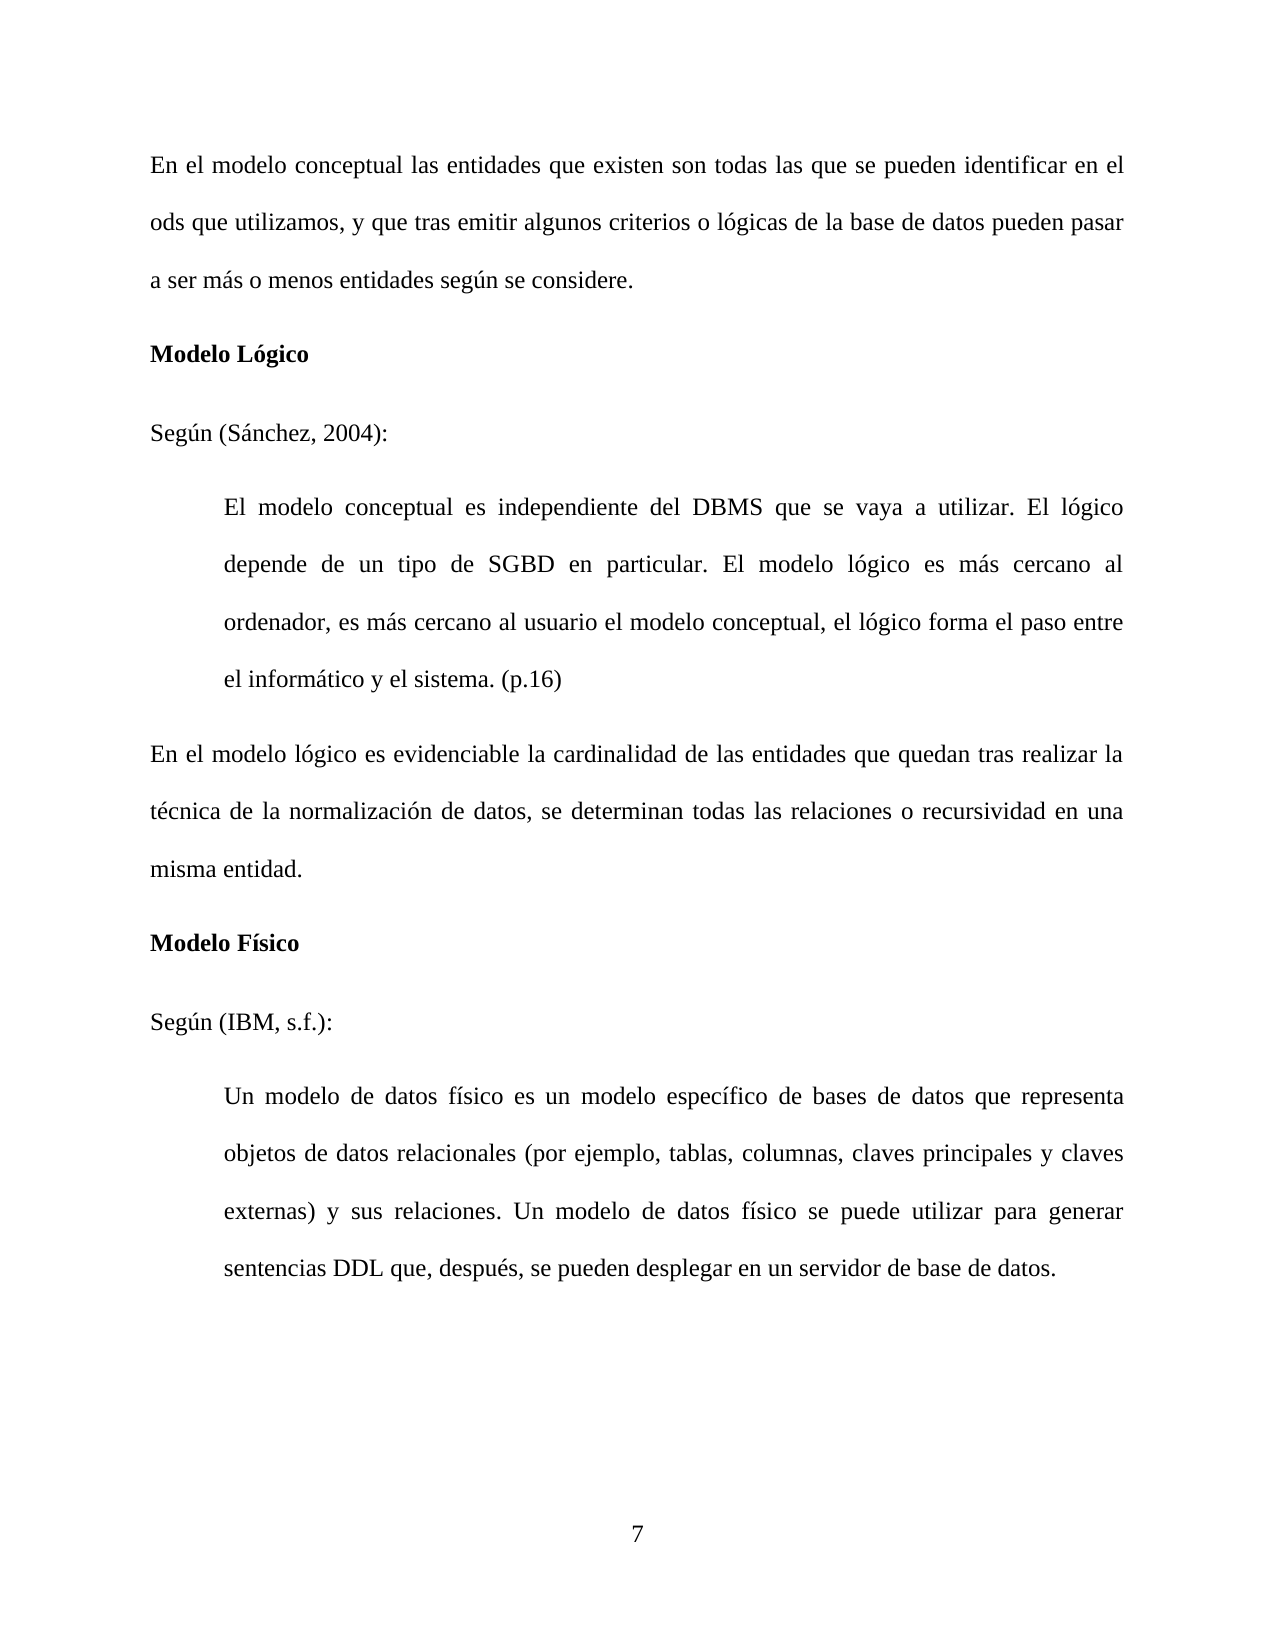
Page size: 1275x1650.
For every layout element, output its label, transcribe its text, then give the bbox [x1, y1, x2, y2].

subtitle Modelo Físico [150, 928, 1125, 957]
text Un modelo de datos físico es un modelo específico de bases de datos que representa objetos de datos relacionales (por ejemplo, tablas, columnas, claves principales y claves externas) y sus relaciones. Un modelo de datos físico se puede utilizar para generar sentencias DDL que, después, se pueden desplegar en un servidor de base de datos. [224, 1081, 1125, 1282]
subtitle Modelo Lógico [150, 339, 1125, 368]
text El modelo conceptual es independiente del DBMS que se vaya a utilizar. El lógico depende de un tipo de SGBD en particular. El modelo lógico es más cercano al ordenador, es más cercano al usuario el modelo conceptual, el lógico forma el paso entre el informático y el sistema. (p.16) [224, 492, 1125, 693]
text Según : [150, 1007, 1125, 1035]
text Según (Sánchez, 2004): [150, 418, 1125, 447]
text En el modelo lógico es evidenciable la cardinalidad de las entidades que quedan tras realizar la técnica de la normalización de datos, se determinan todas las relaciones o recursividad en una misma entidad. [150, 739, 1125, 882]
text En el modelo conceptual las entidades que existen son todas las que se pueden identificar en el ods que utilizamos, y que tras emitir algunos criterios o lógicas de la base de datos pueden pasar a ser más o menos entidades según se considere. [150, 150, 1125, 294]
